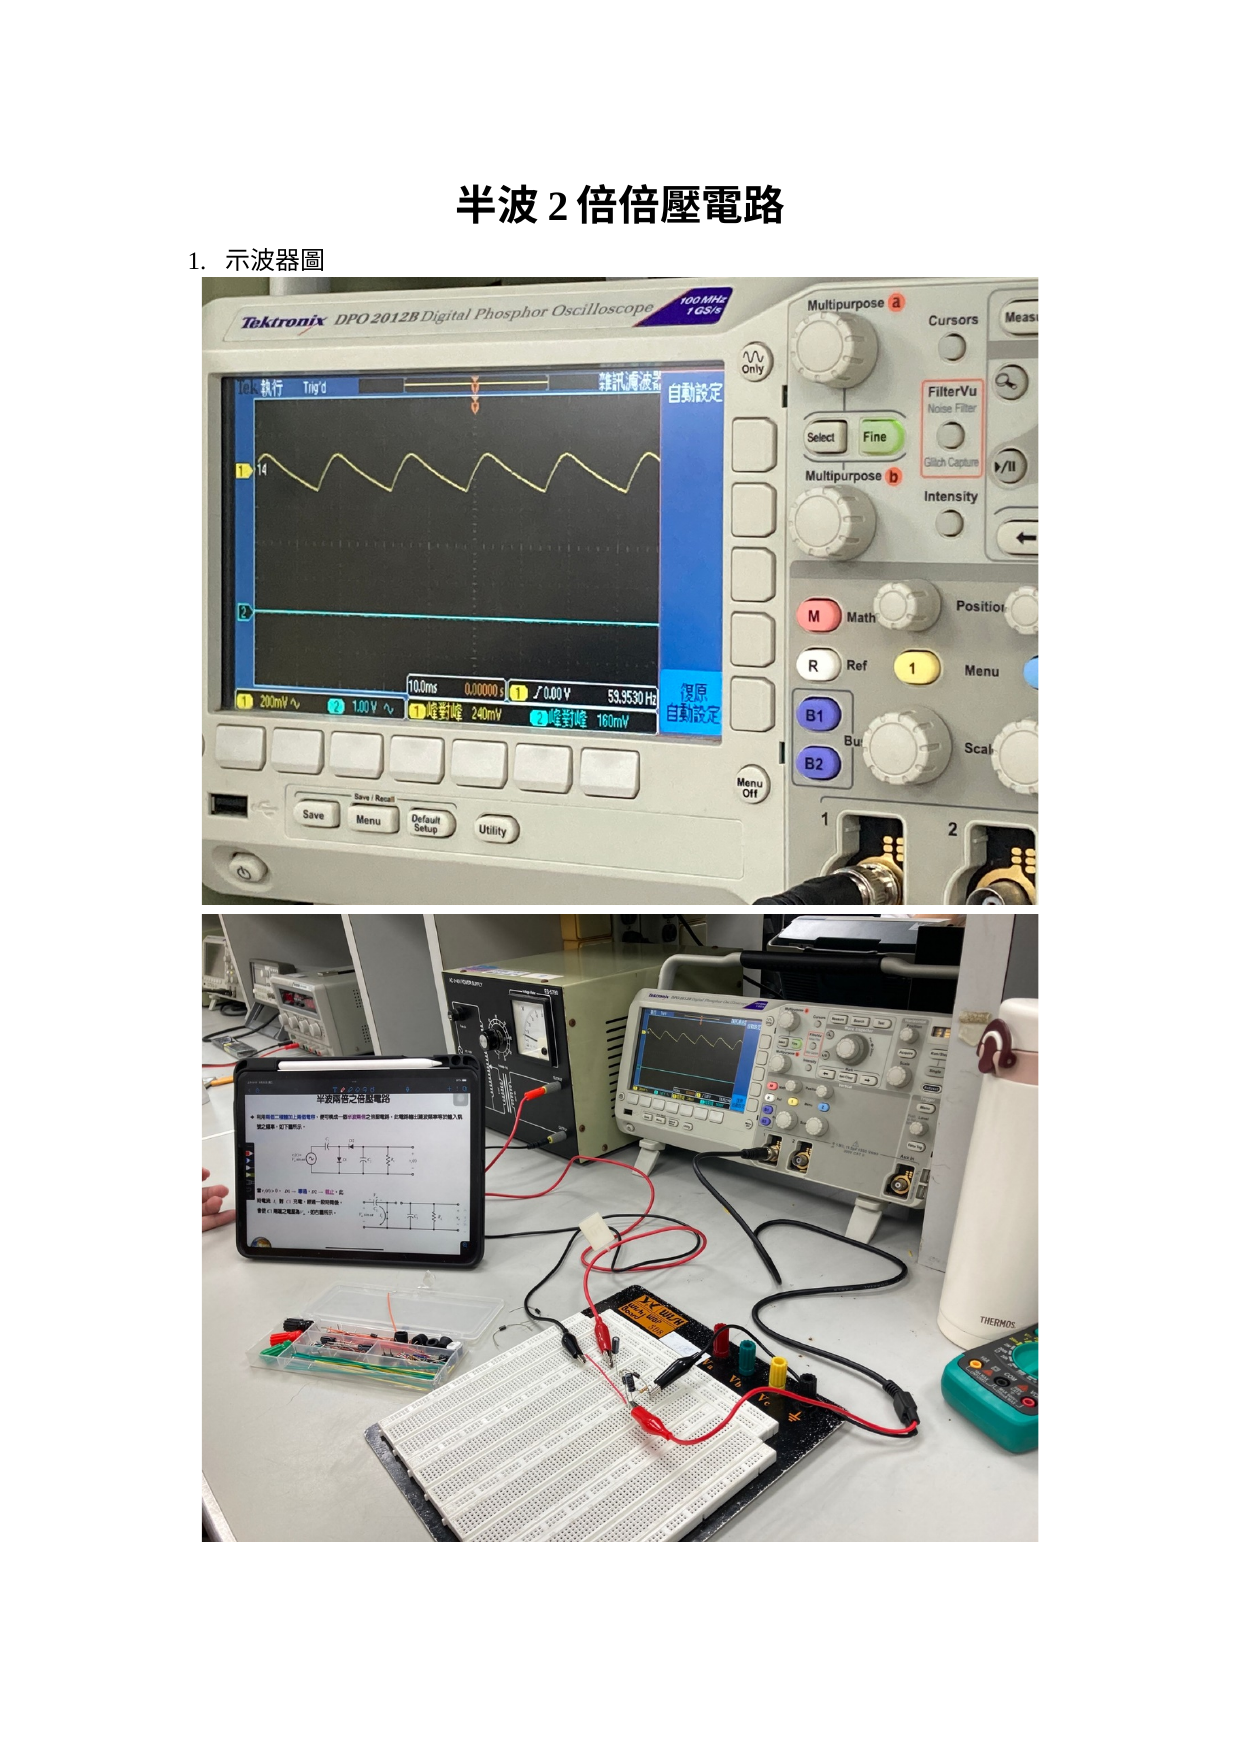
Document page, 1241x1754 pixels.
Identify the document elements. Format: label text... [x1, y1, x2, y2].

picture [201, 914, 1039, 1542]
text 半波2倍倍壓電路 [187, 164, 1053, 239]
picture [201, 277, 1039, 905]
list 示波器圖 [187, 239, 1053, 277]
